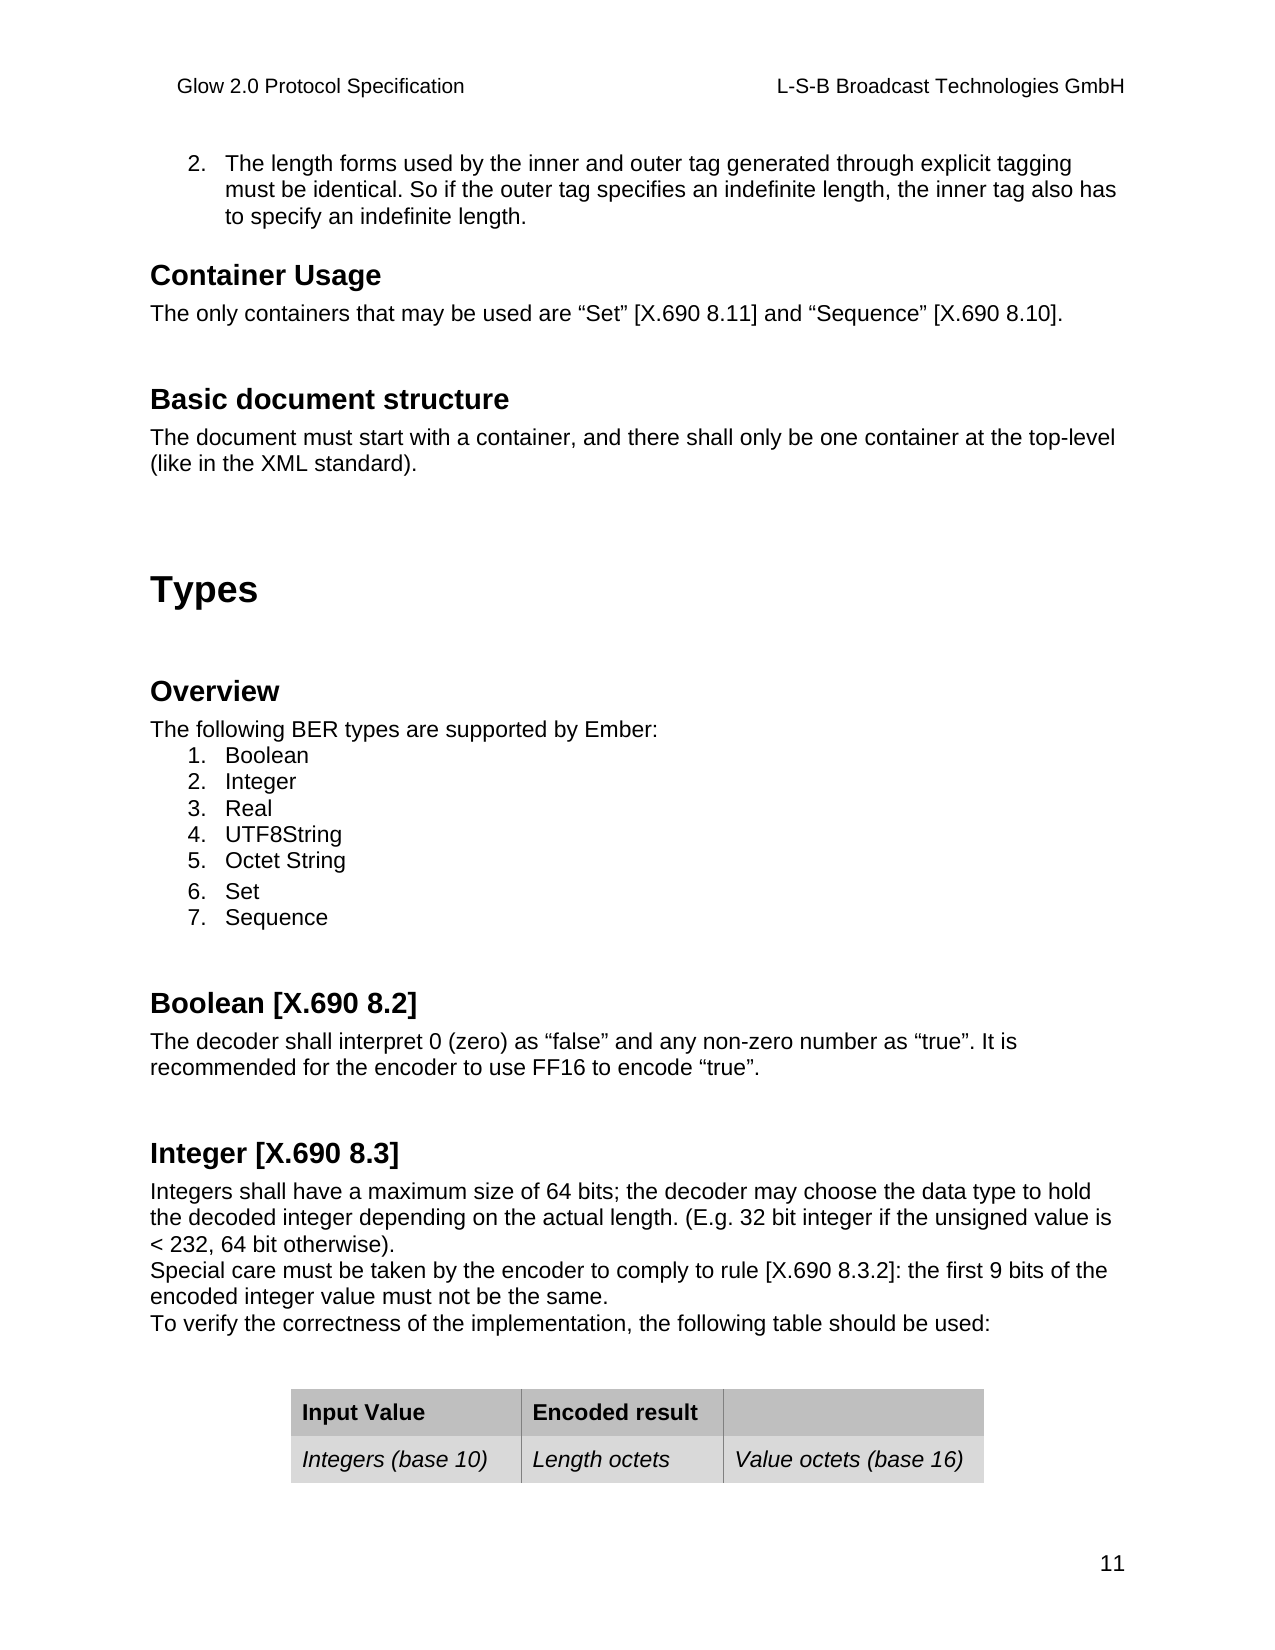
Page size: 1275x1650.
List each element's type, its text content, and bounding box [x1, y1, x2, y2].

list The length forms used by the inner and outer tag generated through explicit tagging must be identical. So if the outer tag specifies an indefinite length, the inner tag also has to specify an indefinite length. [187, 150, 1125, 229]
subtitle Integer [X.690 8.3] [150, 1136, 1125, 1169]
table_cell Value octets (base 16) [724, 1436, 984, 1483]
table_header Input Value [291, 1389, 521, 1436]
text The following BER types are supported by Ember: [150, 716, 1125, 742]
subtitle Types [150, 567, 1125, 610]
text Special care must be taken by the encoder to comply to rule [X.690 8.3.2]: the first 9 bits of the encoded integer value must not be the same. [150, 1257, 1125, 1309]
subtitle Basic document structure [150, 382, 1125, 416]
table_cell Length octets [522, 1436, 723, 1483]
list Sequence [187, 904, 1125, 930]
text To verify the correctness of the implementation, the following table should be used: [150, 1309, 1125, 1336]
subtitle Container Usage [150, 258, 1125, 292]
text The only containers that may be used are “Set” [X.690 8.11] and “Sequence” [X.690 8.10]. [150, 300, 1125, 326]
table_header Encoded result [522, 1389, 723, 1436]
table_cell Integers (base 10) [291, 1436, 521, 1483]
text The decoder shall interpret 0 (zero) as “false” and any non-zero number as “true”. It is recommended for the encoder to use FF16 to encode “true”. [150, 1028, 1125, 1080]
list Integer [187, 768, 1125, 795]
list Real [187, 795, 1125, 821]
list UTF8String [187, 821, 1125, 847]
list Set [187, 878, 1125, 904]
table_header [724, 1389, 984, 1436]
subtitle Boolean [X.690 8.2] [150, 986, 1125, 1019]
text The document must start with a container, and there shall only be one container at the top-level (like in the XML standard). [150, 424, 1125, 477]
list Octet String [187, 847, 1125, 874]
text Integers shall have a maximum size of 64 bits; the decoder may choose the data type to hold the decoded integer depending on the actual length. (E.g. 32 bit integer if the unsigned value is < 232, 64 bit otherwise). [150, 1178, 1125, 1257]
list Boolean [187, 742, 1125, 768]
subtitle Overview [150, 674, 1125, 707]
